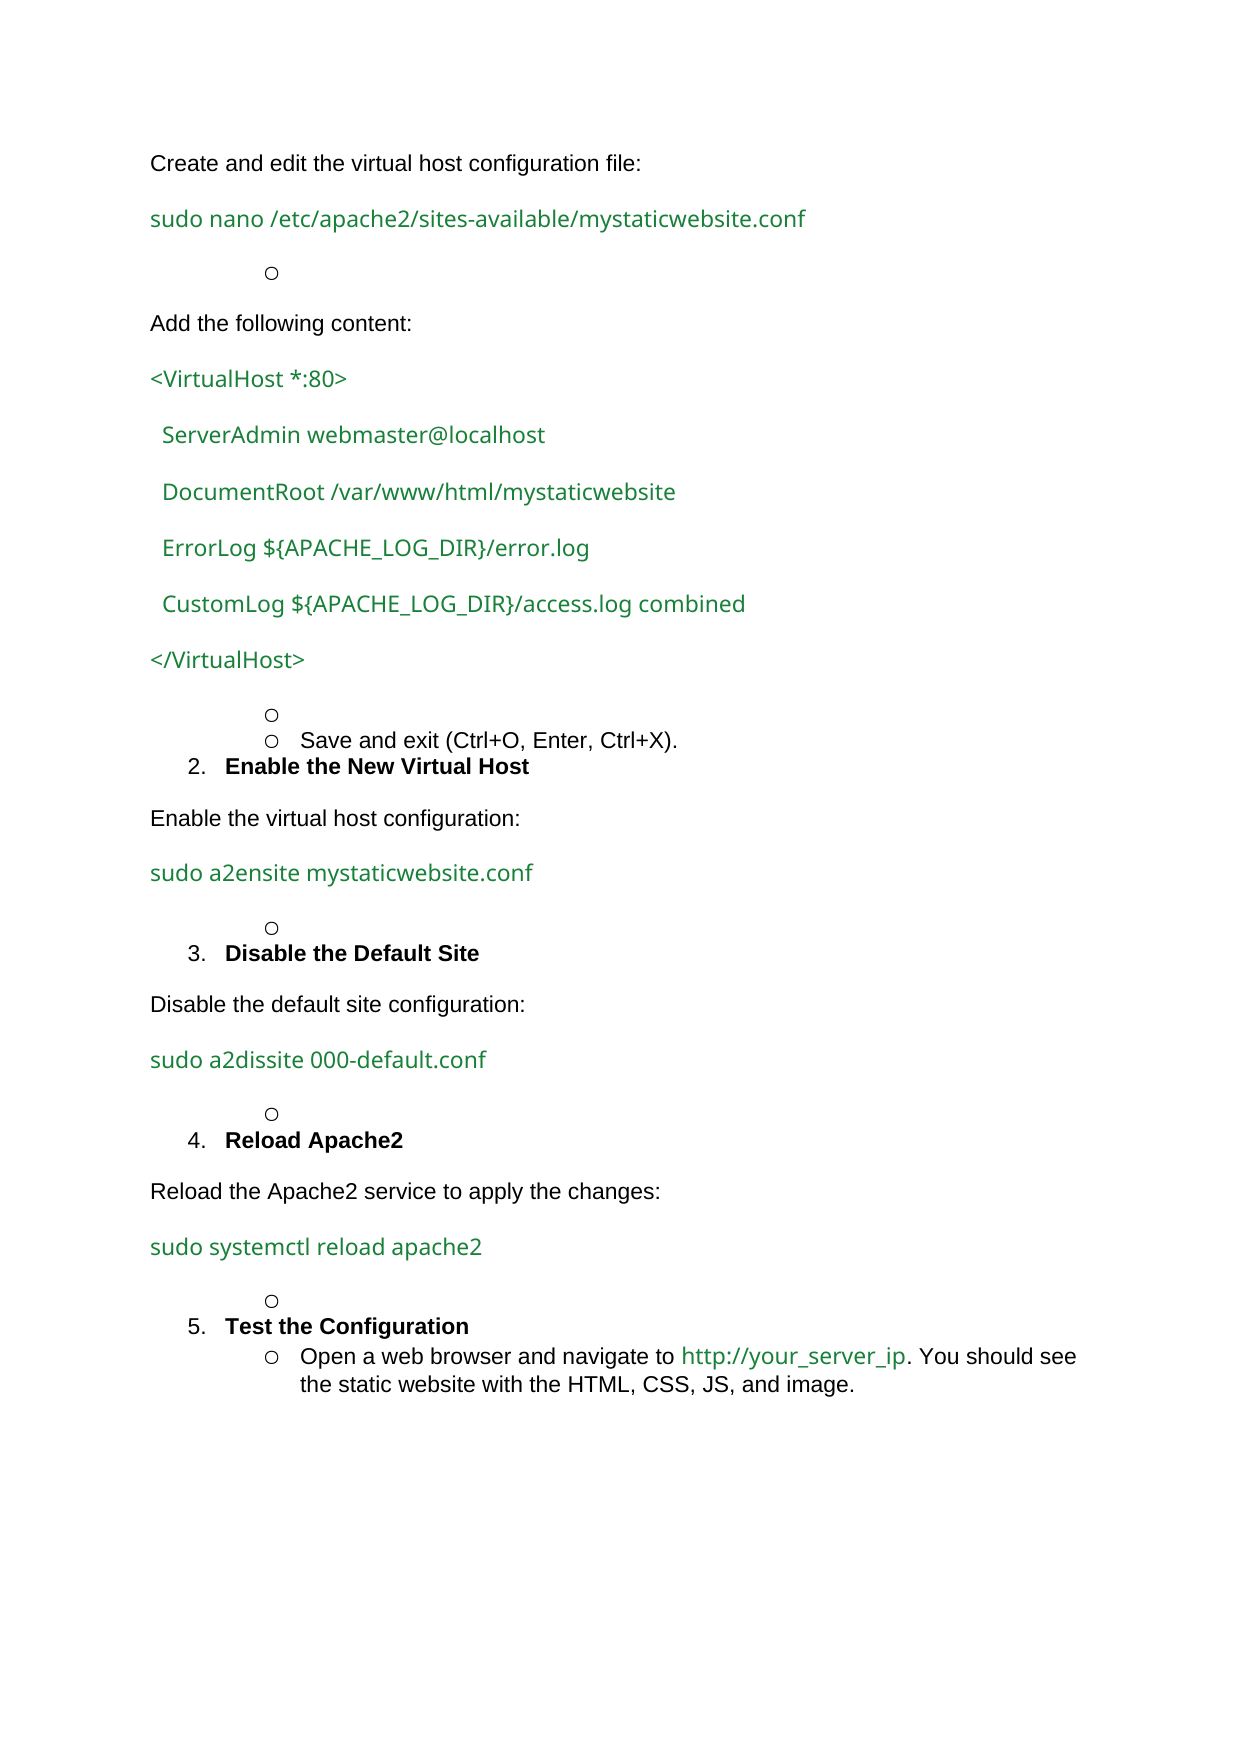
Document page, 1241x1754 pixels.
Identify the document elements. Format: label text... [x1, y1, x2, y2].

text </VirtualHost> [150, 644, 1090, 676]
text Add the following content: <VirtualHost *:80> [150, 310, 1090, 394]
text ServerAdmin webmaster@localhost [150, 419, 1090, 451]
list Open a web browser and navigate to http://your_server_ip. You should see the static website with the HTML, CSS, JS, and image. [262, 1339, 1090, 1397]
list Test the Configuration [187, 1313, 1090, 1339]
text Disable the default site configuration: sudo a2dissite 000-default.conf [150, 991, 1090, 1075]
list Disable the Default Site [187, 940, 1090, 966]
text ErrorLog ${APACHE_LOG_DIR}/error.log [150, 532, 1090, 563]
text Enable the virtual host configuration: sudo a2ensite mystaticwebsite.conf [150, 804, 1090, 888]
list Enable the New Virtual Host [187, 753, 1090, 779]
text Create and edit the virtual host configuration file: sudo nano /etc/apache2/sites-available/mystaticwebsite.conf [150, 150, 1090, 234]
list Save and exit (Ctrl+O, Enter, Ctrl+X). [262, 727, 1090, 753]
text Reload the Apache2 service to apply the changes: sudo systemctl reload apache2 [150, 1178, 1090, 1262]
list Reload Apache2 [187, 1127, 1090, 1153]
text CustomLog ${APACHE_LOG_DIR}/access.log combined [150, 588, 1090, 619]
text DocumentRoot /var/www/html/mystaticwebsite [150, 476, 1090, 507]
